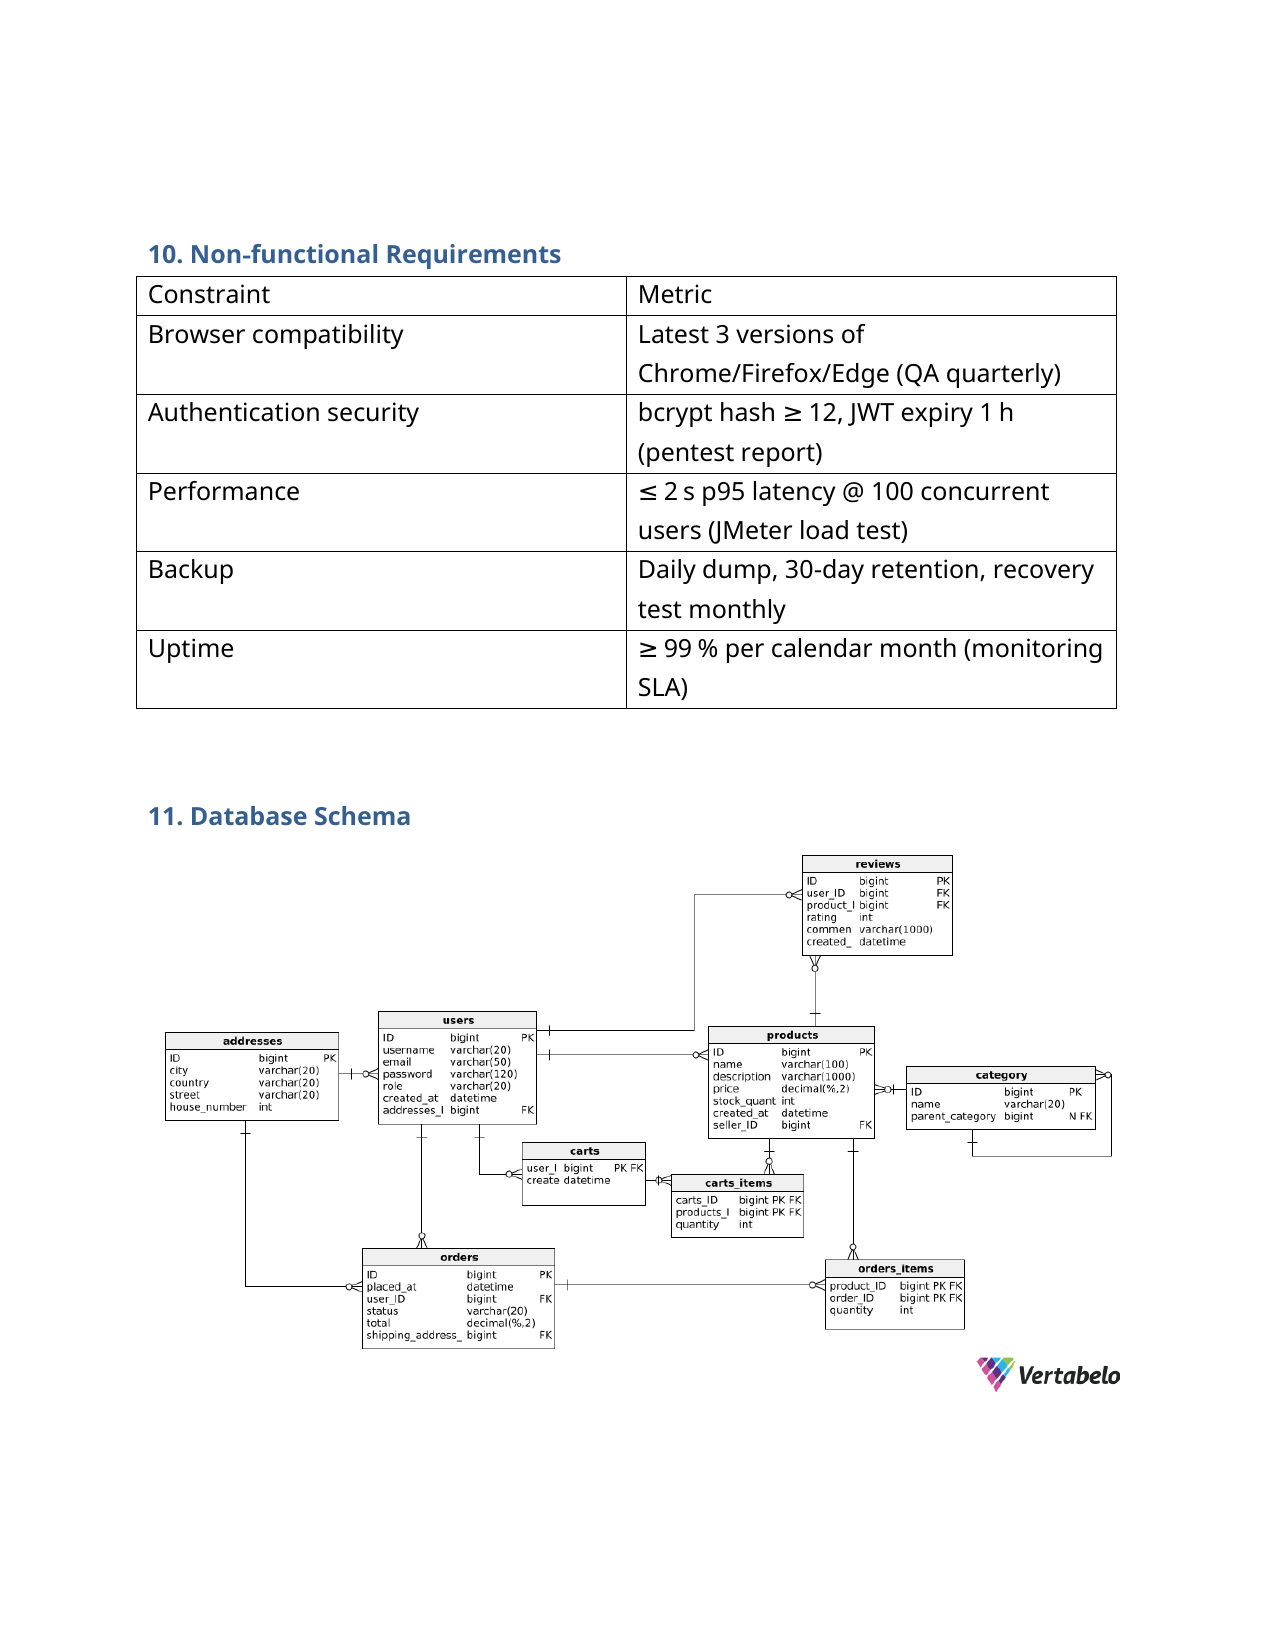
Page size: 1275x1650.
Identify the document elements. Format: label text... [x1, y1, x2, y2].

table_cell Uptime [137, 631, 626, 708]
table_cell Backup [137, 552, 626, 629]
table_cell Authentication security [137, 395, 626, 472]
table_cell Daily dump, 30‑day retention, recovery test monthly [627, 552, 1116, 629]
table_cell Performance [137, 474, 626, 551]
table_header Metric [627, 277, 1116, 315]
subtitle 10. Non‑functional Requirements [148, 237, 1127, 271]
table_cell ≤ 2 s p95 latency @ 100 concurrent users (JMeter load test) [627, 474, 1116, 551]
subtitle 11. Database Schema [148, 798, 1127, 832]
table_cell Browser compatibility [137, 316, 626, 394]
table_header Constraint [137, 277, 626, 315]
table_cell Latest 3 versions of Chrome/Firefox/Edge (QA quarterly) [627, 316, 1116, 394]
table_cell bcrypt hash ≥ 12, JWT expiry 1 h (pentest report) [627, 395, 1116, 472]
table_cell ≥ 99 % per calendar month (monitoring SLA) [627, 631, 1116, 708]
picture [147, 837, 1128, 1400]
